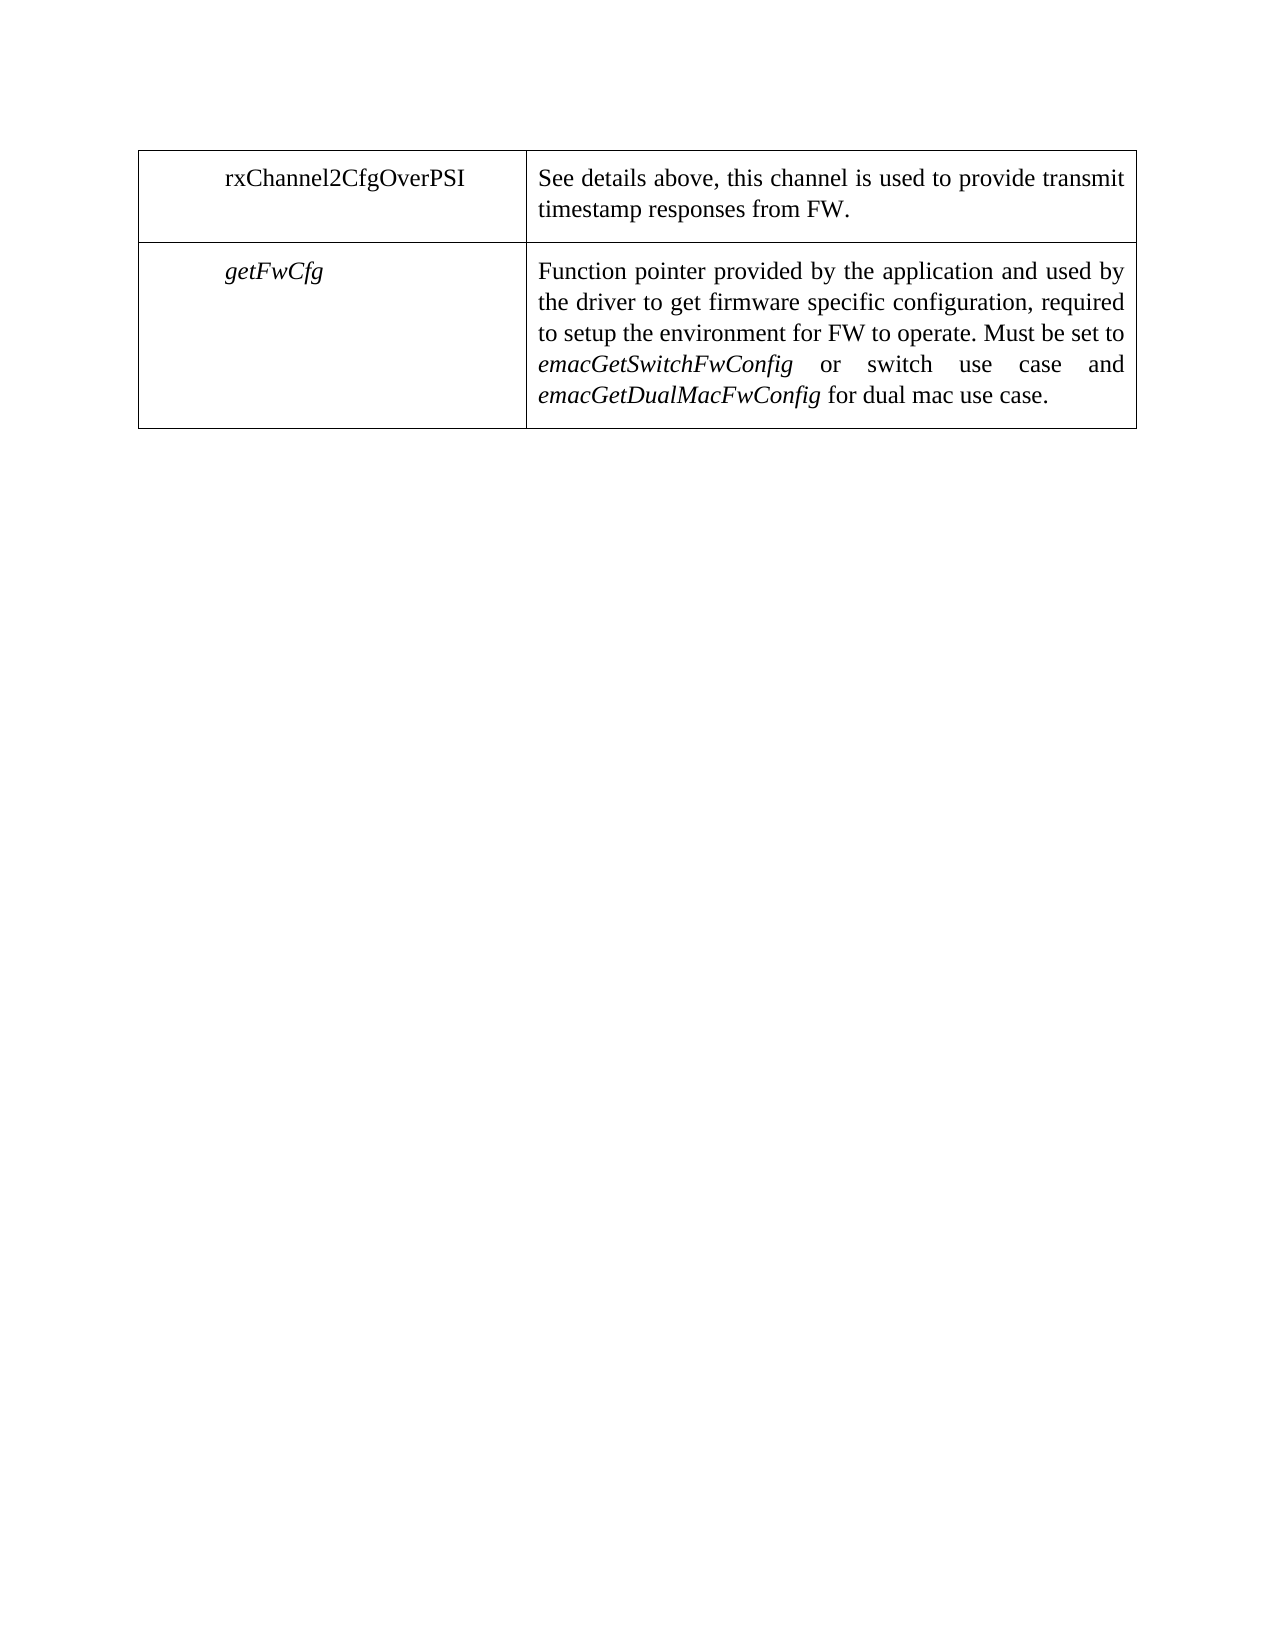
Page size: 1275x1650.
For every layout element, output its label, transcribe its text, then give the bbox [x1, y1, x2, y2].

table_cell See details above, this channel is used to provide transmit timestamp responses from FW. [527, 151, 1136, 242]
table_cell rxChannel2CfgOverPSI [139, 151, 526, 242]
table_cell Function pointer provided by the application and used by the driver to get firmware specific configuration, required to setup the environment for FW to operate. Must be set to emacGetSwitchFwConfig or switch use case and emacGetDualMacFwConfig for dual mac use case. [527, 243, 1136, 428]
table_cell getFwCfg [139, 243, 526, 428]
